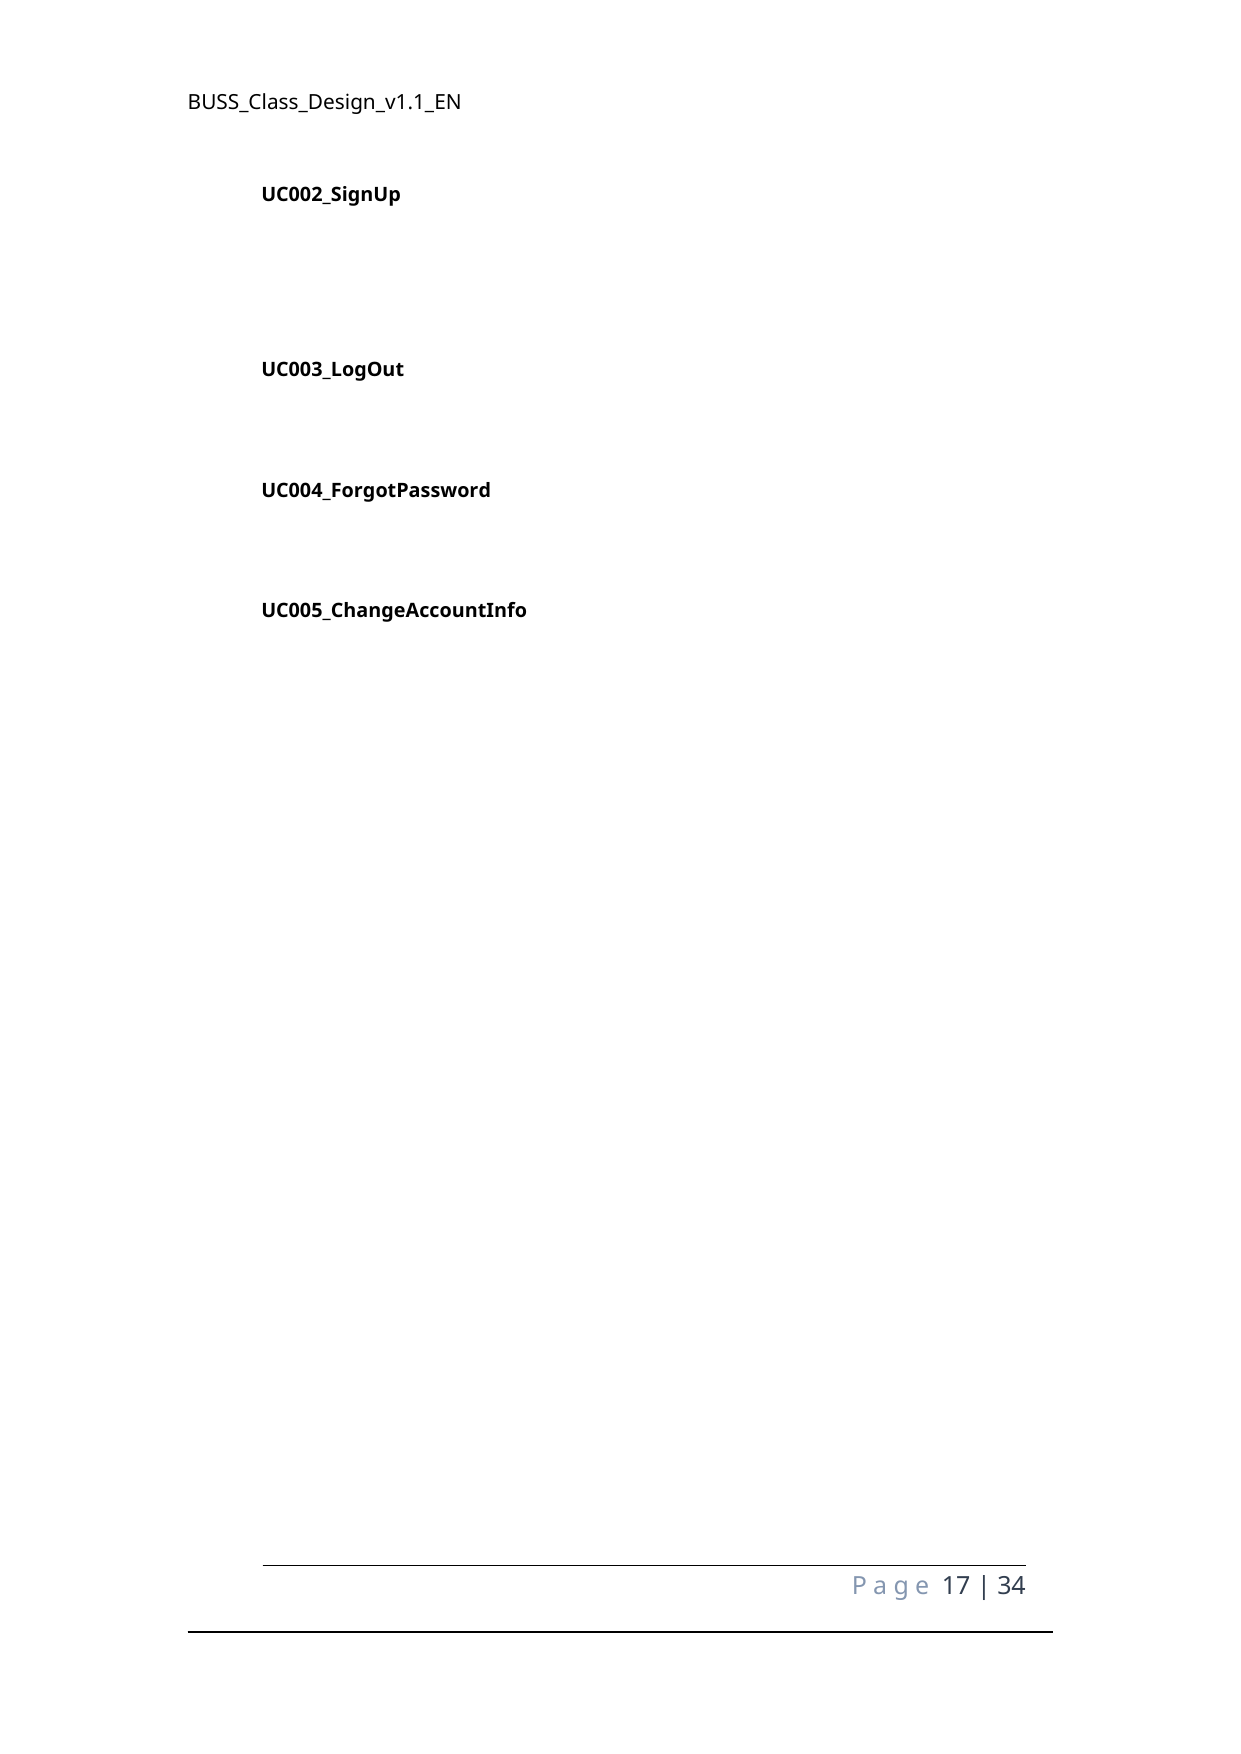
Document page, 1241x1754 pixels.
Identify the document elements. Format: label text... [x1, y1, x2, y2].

subtitle UC004_ForgotPassword [261, 476, 1053, 503]
subtitle UC005_ChangeAccountInfo [261, 597, 1053, 624]
subtitle UC003_LogOut [261, 356, 1053, 383]
subtitle UC002_SignUp [261, 180, 1053, 207]
